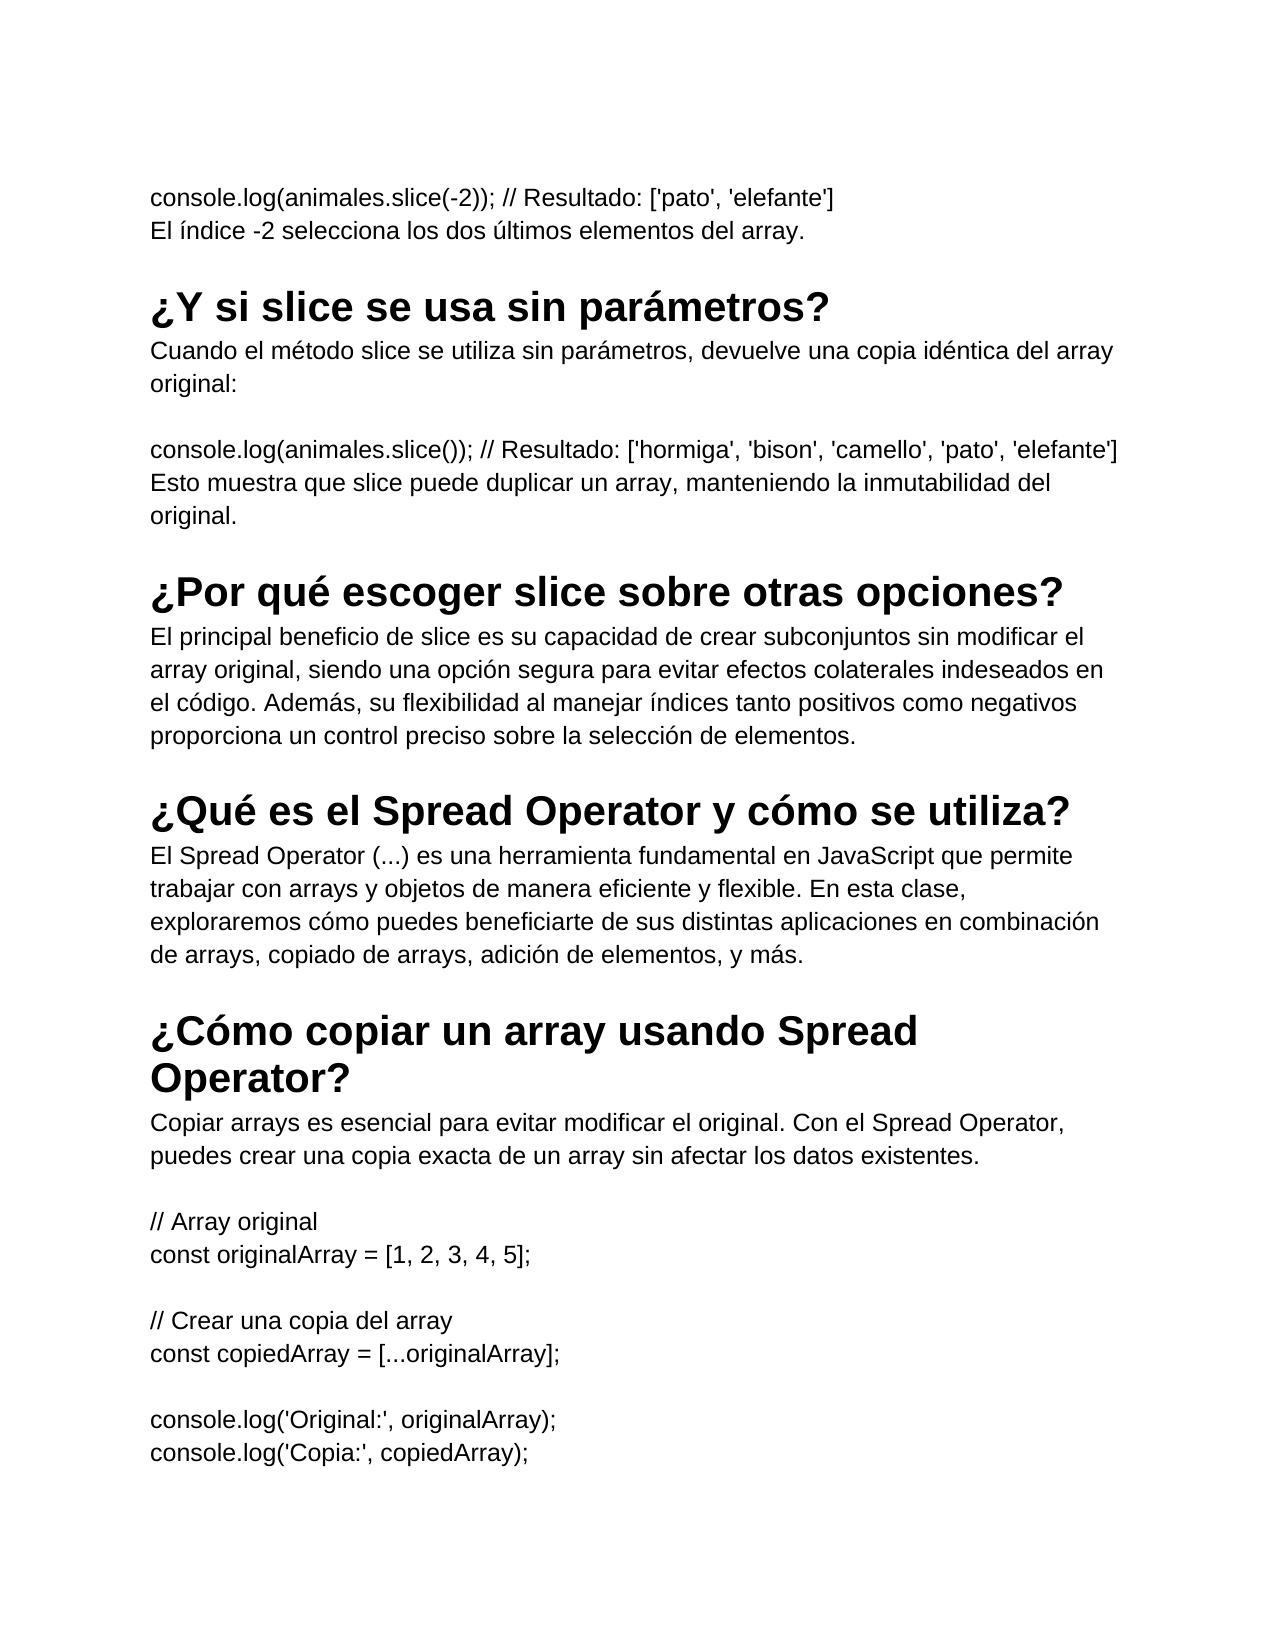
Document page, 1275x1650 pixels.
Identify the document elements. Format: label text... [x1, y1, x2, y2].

text console.log('Original:', originalArray); [150, 1405, 1125, 1434]
title ¿Por qué escoger slice sobre otras opciones? [150, 567, 1125, 615]
title ¿Cómo copiar un array usando Spread Operator? [150, 1006, 1125, 1102]
title ¿Y si slice se usa sin parámetros? [150, 282, 1125, 330]
text console.log(animales.slice()); // Resultado: ['hormiga', 'bison', 'camello', 'pato', 'elefante'] [150, 435, 1125, 464]
text console.log('Copia:', copiedArray); [150, 1438, 1125, 1467]
text El principal beneficio de slice es su capacidad de crear subconjuntos sin modificar el array original, siendo una opción segura para evitar efectos colaterales indeseados en el código. Además, su flexibilidad al manejar índices tanto positivos como negativos proporciona un control preciso sobre la selección de elementos. [150, 622, 1125, 749]
text console.log(animales.slice(-2)); // Resultado: ['pato', 'elefante'] [150, 183, 1125, 212]
text const originalArray = [1, 2, 3, 4, 5]; [150, 1240, 1125, 1269]
text Copiar arrays es esencial para evitar modificar el original. Con el Spread Operator, puedes crear una copia exacta de un array sin afectar los datos existentes. [150, 1108, 1125, 1170]
title ¿Qué es el Spread Operator y cómo se utiliza? [150, 787, 1125, 834]
text Esto muestra que slice puede duplicar un array, manteniendo la inmutabilidad del original. [150, 468, 1125, 530]
text const copiedArray = [...originalArray]; [150, 1339, 1125, 1368]
text El Spread Operator (...) es una herramienta fundamental en JavaScript que permite trabajar con arrays y objetos de manera eficiente y flexible. En esta clase, exploraremos cómo puedes beneficiarte de sus distintas aplicaciones en combinación de arrays, copiado de arrays, adición de elementos, y más. [150, 841, 1125, 969]
text Cuando el método slice se utiliza sin parámetros, devuelve una copia idéntica del array original: [150, 336, 1125, 398]
text // Crear una copia del array [150, 1306, 1125, 1335]
text // Array original [150, 1207, 1125, 1236]
text El índice -2 selecciona los dos últimos elementos del array. [150, 216, 1125, 245]
